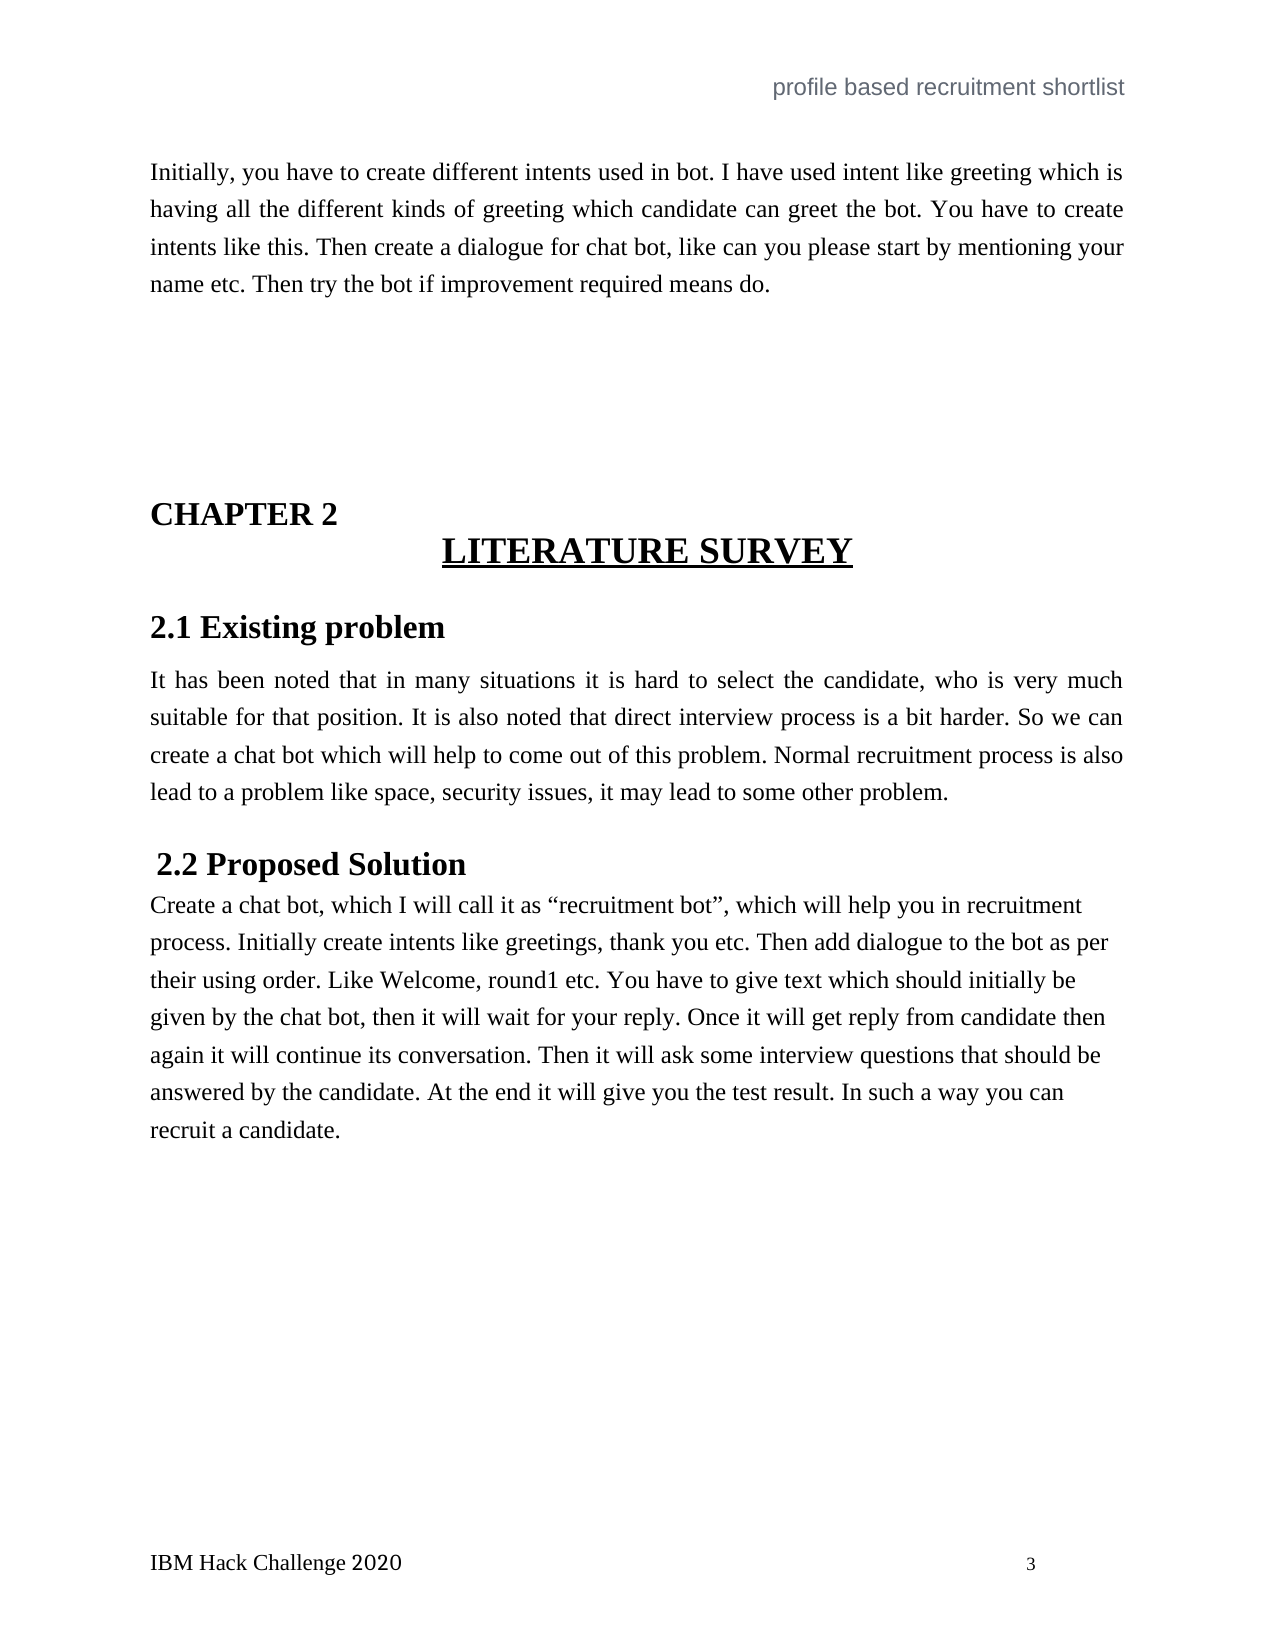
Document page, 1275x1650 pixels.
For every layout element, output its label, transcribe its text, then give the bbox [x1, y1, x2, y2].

text 2.1 Existing problem [150, 608, 1125, 646]
text LITERATURE SURVEY [150, 533, 1125, 571]
text 2.2 Proposed Solution [150, 846, 1125, 883]
text Create a chat bot, which I will call it as “recruitment bot”, which will help you in recruitment process. Initially create intents like greetings, thank you etc. Then add dialogue to the bot as per their using order. Like Welcome, round1 etc. You have to give text which should initially be given by the chat bot, then it will wait for your reply. Once it will get reply from candidate then again it will continue its conversation. Then it will ask some interview questions that should be answered by the candidate. At the end it will give you the test result. In such a way you can recruit a candidate. [150, 883, 1125, 1146]
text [150, 150, 1125, 300]
text It has been noted that in many situations it is hard to select the candidate, who is very much suitable for that position. It is also noted that direct interview process is a bit harder. So we can create a chat bot which will help to come out of this problem. Normal recruitment process is also lead to a problem like space, security issues, it may lead to some other problem. [150, 658, 1125, 808]
text CHAPTER 2 [150, 496, 1125, 533]
